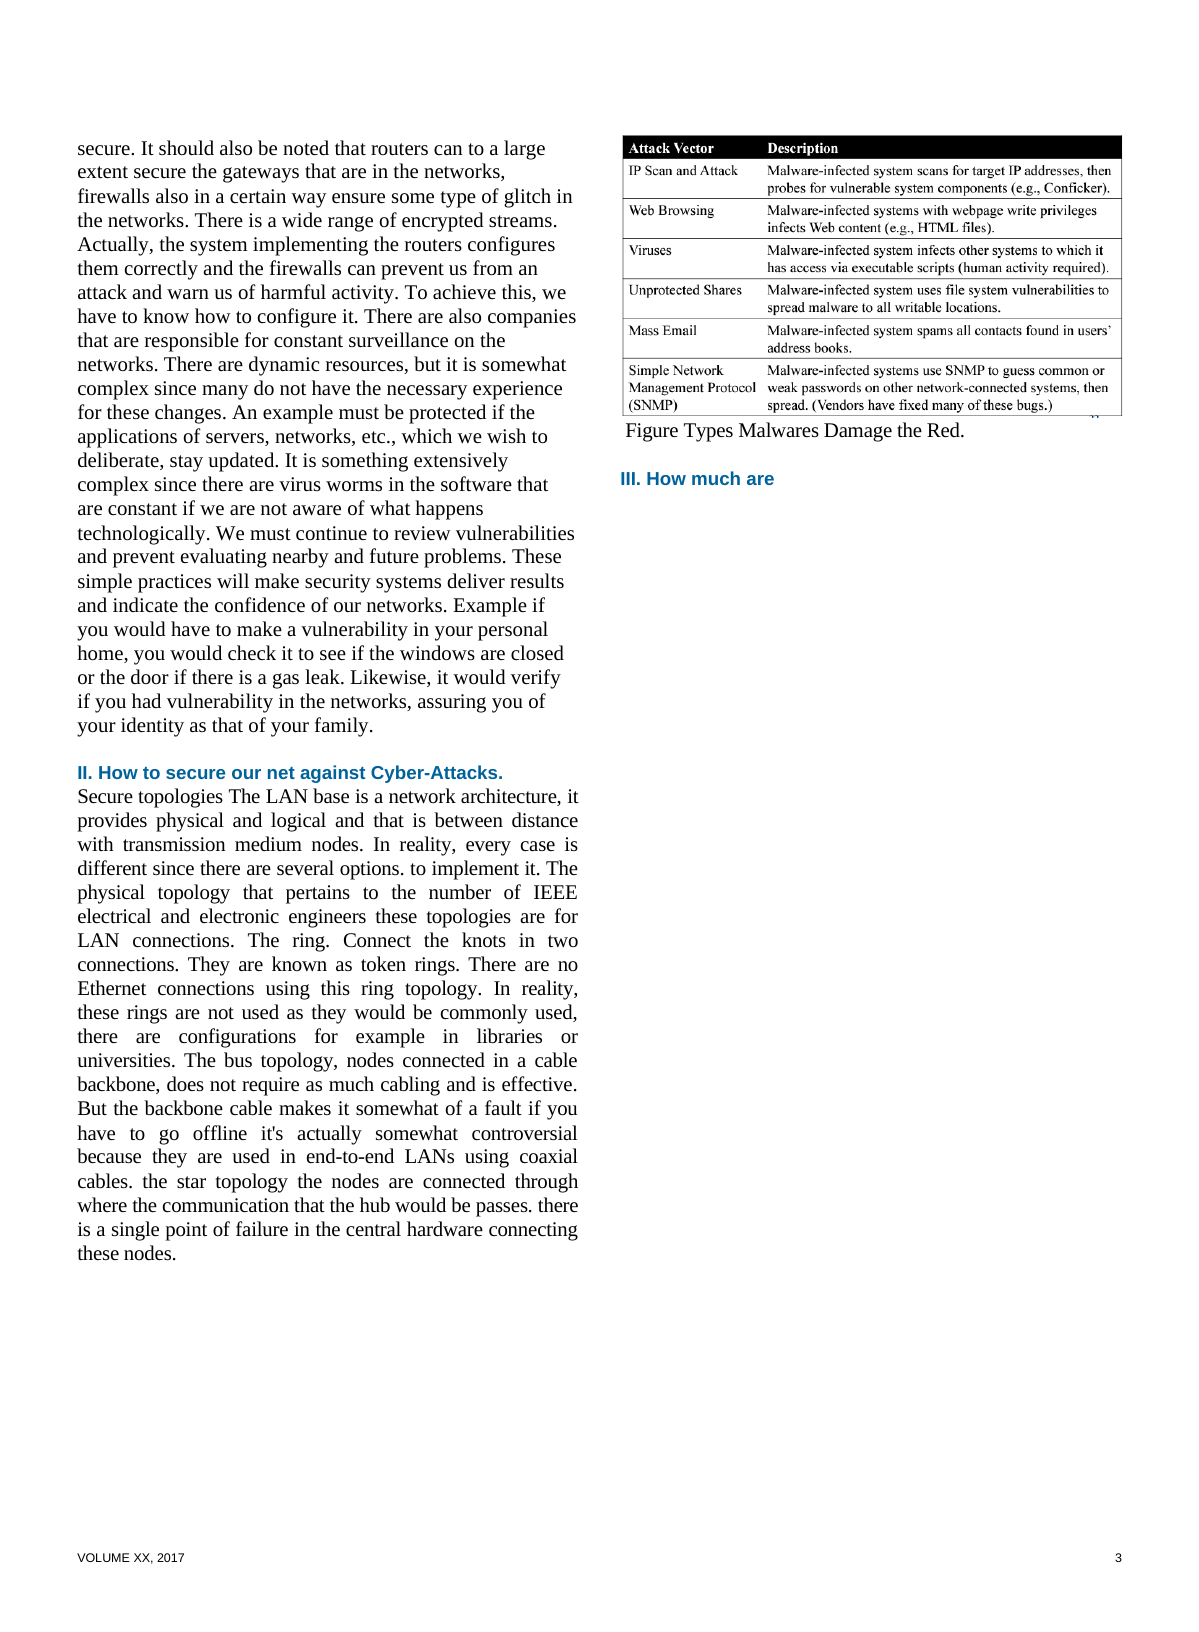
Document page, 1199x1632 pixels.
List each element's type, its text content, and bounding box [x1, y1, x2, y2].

picture [620, 135, 1123, 418]
list How to secure our net against Cyber-Attacks. [77, 762, 578, 783]
text Secure topologies The LAN base is a network architecture, it provides physical and logical and that is between distance with transmission medium nodes. In reality, every case is different since there are several options. to implement it. The physical topology that pertains to the number of IEEE electrical and electronic engineers these topologies are for LAN connections. The ring. Connect the knots in two connections. They are known as token rings. There are no Ethernet connections using this ring topology. In reality, these rings are not used as they would be commonly used, there are configurations for example in libraries or universities. The bus topology, nodes connected in a cable backbone, does not require as much cabling and is effective. But the backbone cable makes it somewhat of a fault if you have to go offline it's actually somewhat controversial because they are used in end-to-end LANs using coaxial cables. the star topology the nodes are connected through where the communication that the hub would be passes. there is a single point of failure in the central hardware connecting these nodes. [77, 783, 578, 1265]
list How much are [620, 467, 1122, 489]
text Figure Types Malwares Damage the Red. [620, 418, 1122, 442]
